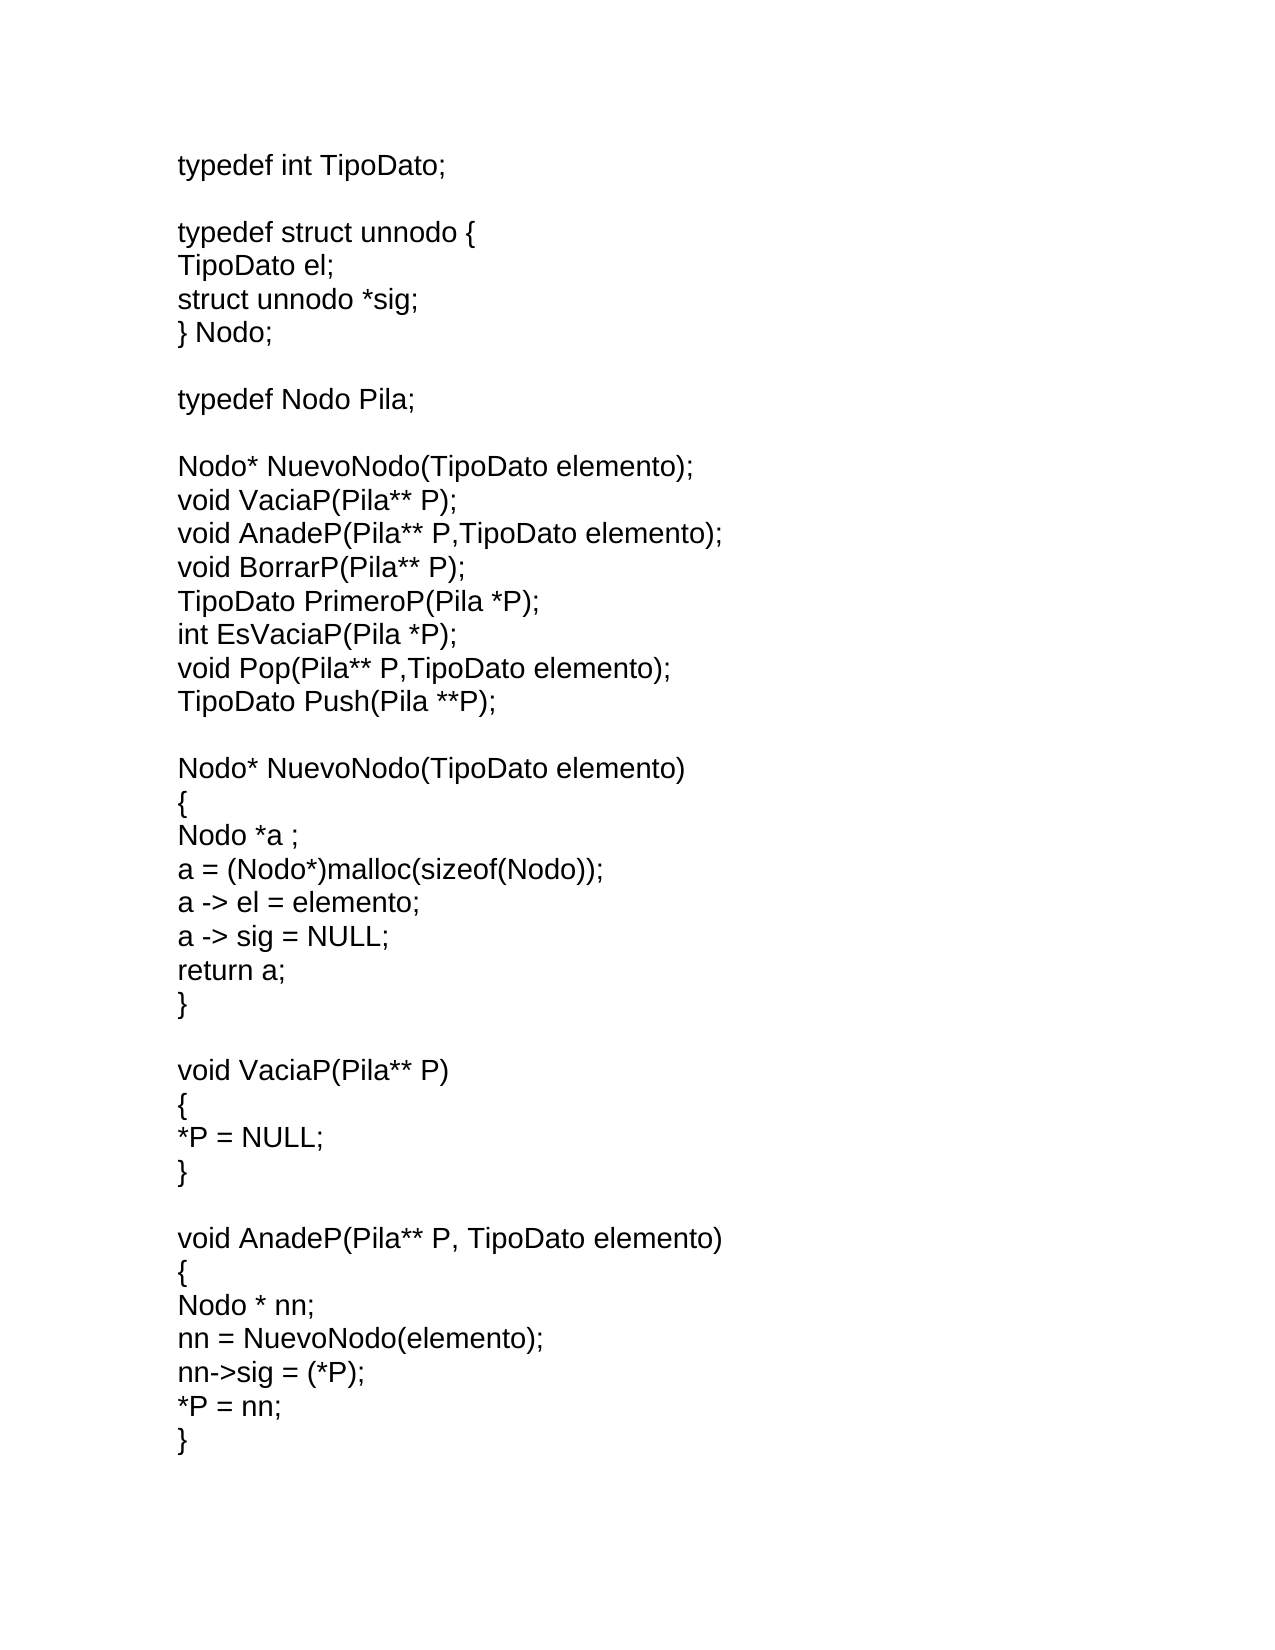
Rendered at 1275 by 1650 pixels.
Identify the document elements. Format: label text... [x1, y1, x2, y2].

text { [177, 785, 1098, 818]
text int EsVaciaP(Pila *P); [177, 617, 1098, 651]
text nn->sig = (*P); [177, 1355, 1098, 1389]
text typedef struct unnodo { [177, 215, 1098, 248]
text void BorrarP(Pila** P); [177, 550, 1098, 584]
text Nodo* NuevoNodo(TipoDato elemento) [177, 751, 1098, 785]
text void AnadeP(Pila** P,TipoDato elemento); [177, 517, 1098, 550]
text Nodo *a ; [177, 818, 1098, 852]
text TipoDato el; [177, 248, 1098, 282]
text return a; [177, 953, 1098, 986]
text } [177, 1154, 1098, 1187]
text } Nodo; [177, 315, 1098, 349]
text a -> sig = NULL; [177, 919, 1098, 953]
text } [177, 1422, 1098, 1456]
text void AnadeP(Pila** P, TipoDato elemento) [177, 1221, 1098, 1254]
text typedef int TipoDato; [177, 148, 1098, 181]
text *P = nn; [177, 1389, 1098, 1422]
text struct unnodo *sig; [177, 282, 1098, 315]
text a = (Nodo*)malloc(sizeof(Nodo)); [177, 852, 1098, 886]
text Nodo * nn; [177, 1288, 1098, 1322]
text typedef Nodo Pila; [177, 382, 1098, 416]
text { [177, 1254, 1098, 1288]
text void Pop(Pila** P,TipoDato elemento); [177, 651, 1098, 684]
text TipoDato PrimeroP(Pila *P); [177, 584, 1098, 617]
text Nodo* NuevoNodo(TipoDato elemento); [177, 449, 1098, 483]
text *P = NULL; [177, 1120, 1098, 1154]
text } [177, 986, 1098, 1020]
text a -> el = elemento; [177, 886, 1098, 919]
text void VaciaP(Pila** P); [177, 483, 1098, 517]
text void VaciaP(Pila** P) [177, 1053, 1098, 1087]
text { [177, 1087, 1098, 1120]
text TipoDato Push(Pila **P); [177, 684, 1098, 718]
text nn = NuevoNodo(elemento); [177, 1322, 1098, 1355]
